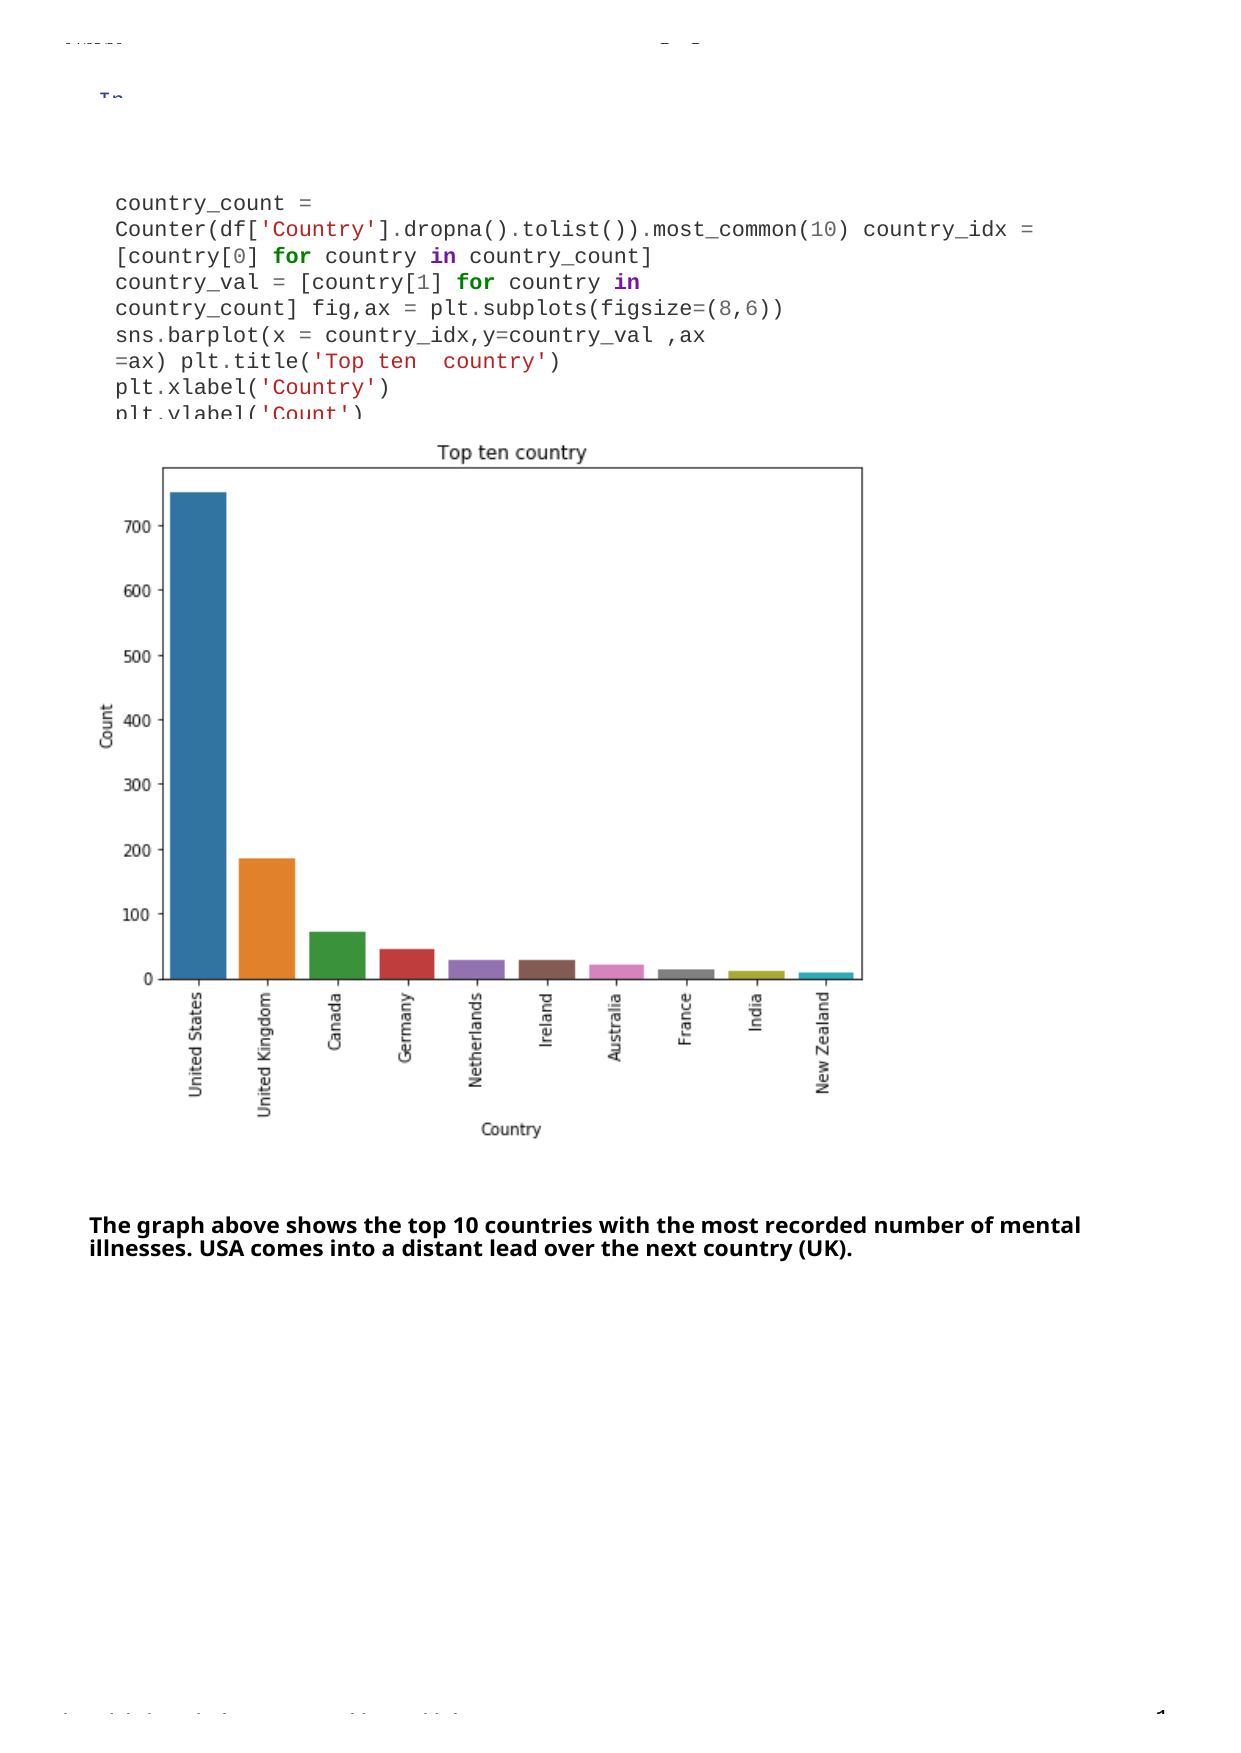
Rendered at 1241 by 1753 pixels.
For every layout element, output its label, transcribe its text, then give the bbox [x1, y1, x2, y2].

picture [89, 433, 871, 1148]
text The graph above shows the top 10 countries with the most recorded number of mental illnesses. USA comes into a distant lead over the next country (UK). [89, 1214, 1134, 1263]
